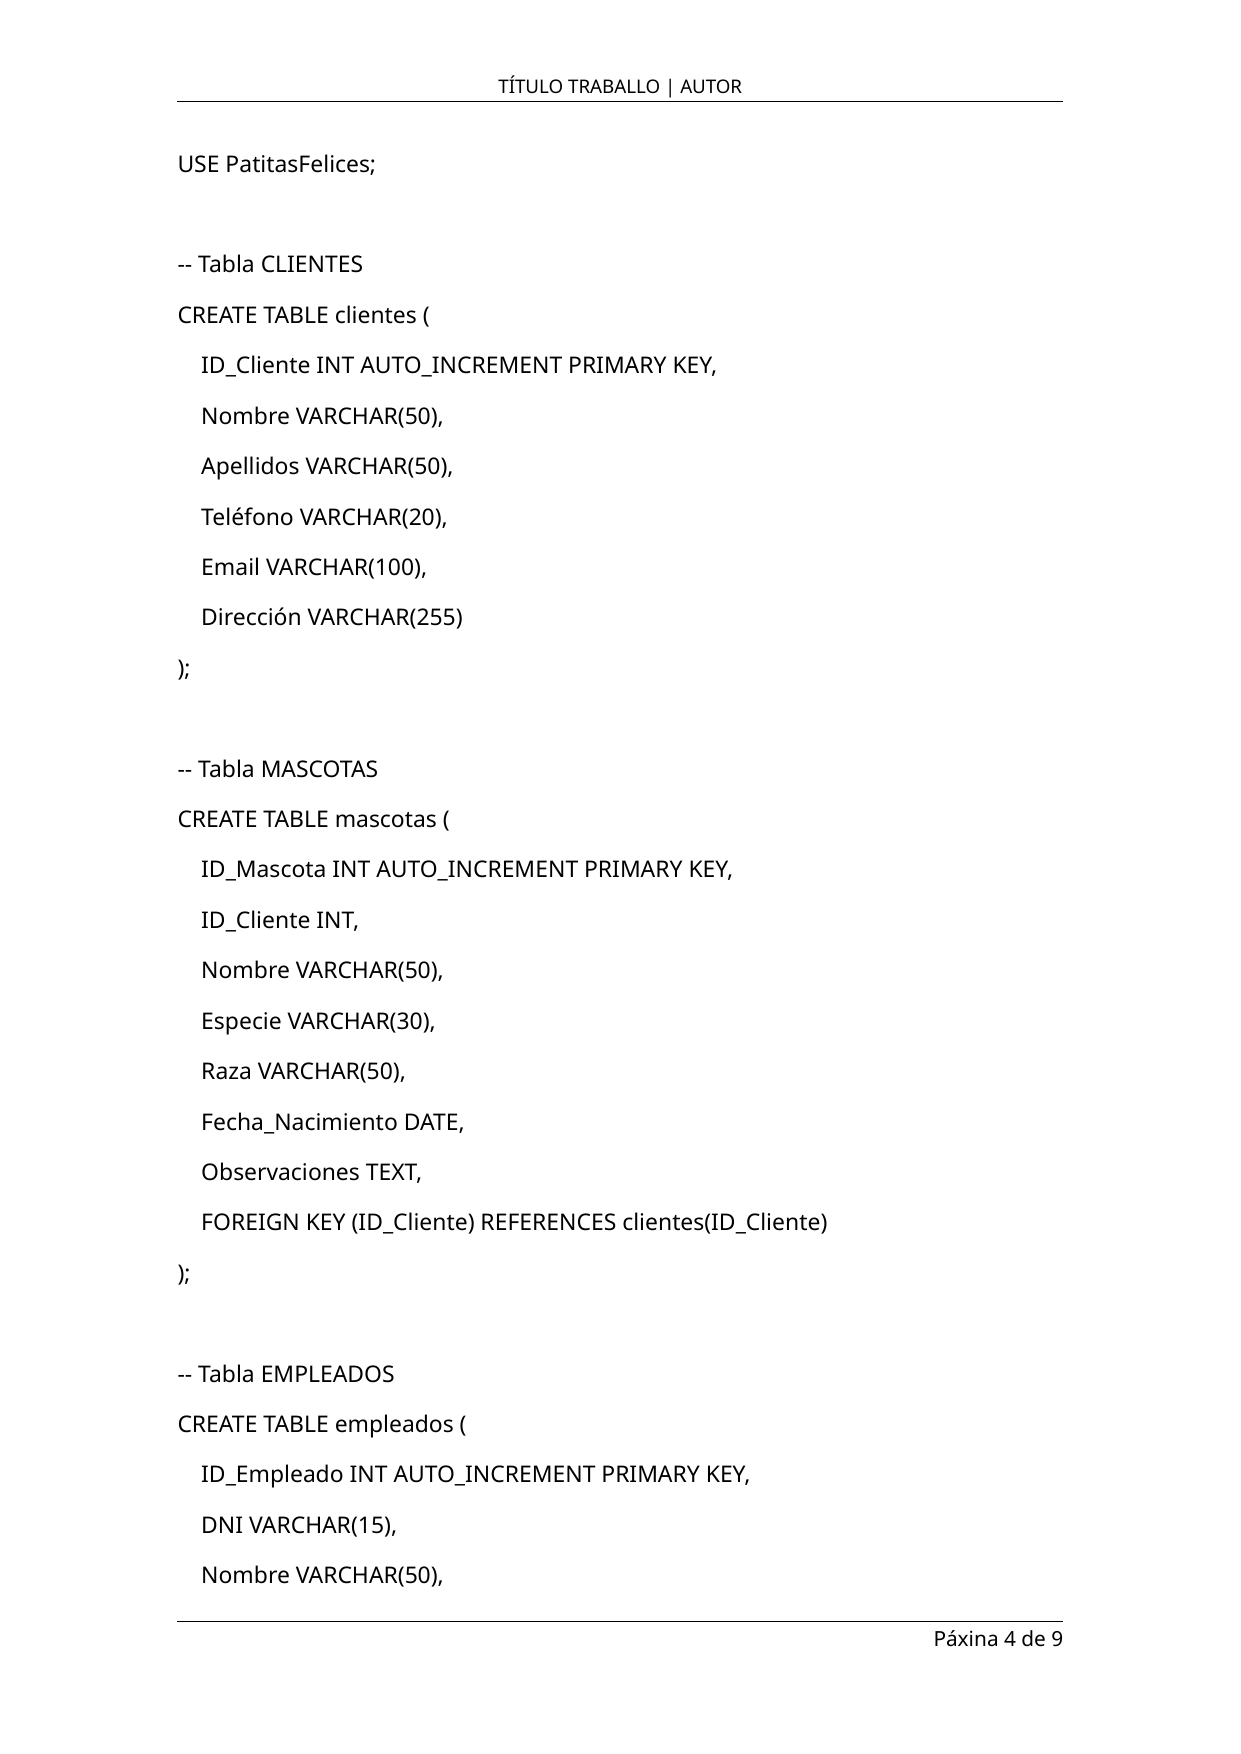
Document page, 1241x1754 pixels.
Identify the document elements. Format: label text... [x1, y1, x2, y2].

text ID_Mascota INT AUTO_INCREMENT PRIMARY KEY, [177, 853, 1063, 885]
text ID_Cliente INT, [177, 904, 1063, 935]
text Nombre VARCHAR(50), [177, 400, 1063, 431]
text ); [177, 652, 1063, 683]
text Apellidos VARCHAR(50), [177, 450, 1063, 481]
text Nombre VARCHAR(50), [177, 1559, 1063, 1591]
text Observaciones TEXT, [177, 1156, 1063, 1187]
text CREATE TABLE mascotas ( [177, 803, 1063, 834]
text Email VARCHAR(100), [177, 551, 1063, 582]
text -- Tabla MASCOTAS [177, 753, 1063, 784]
text Raza VARCHAR(50), [177, 1055, 1063, 1086]
text CREATE TABLE empleados ( [177, 1408, 1063, 1439]
text ); [177, 1257, 1063, 1288]
text ID_Empleado INT AUTO_INCREMENT PRIMARY KEY, [177, 1458, 1063, 1490]
text USE PatitasFelices; [177, 148, 1063, 179]
text Especie VARCHAR(30), [177, 1005, 1063, 1036]
text ID_Cliente INT AUTO_INCREMENT PRIMARY KEY, [177, 349, 1063, 381]
text DNI VARCHAR(15), [177, 1509, 1063, 1540]
text Fecha_Nacimiento DATE, [177, 1106, 1063, 1137]
text -- Tabla CLIENTES [177, 248, 1063, 280]
text Teléfono VARCHAR(20), [177, 501, 1063, 532]
text CREATE TABLE clientes ( [177, 299, 1063, 330]
text -- Tabla EMPLEADOS [177, 1358, 1063, 1389]
text FOREIGN KEY (ID_Cliente) REFERENCES clientes(ID_Cliente) [177, 1206, 1063, 1238]
text Nombre VARCHAR(50), [177, 954, 1063, 986]
text Dirección VARCHAR(255) [177, 601, 1063, 633]
